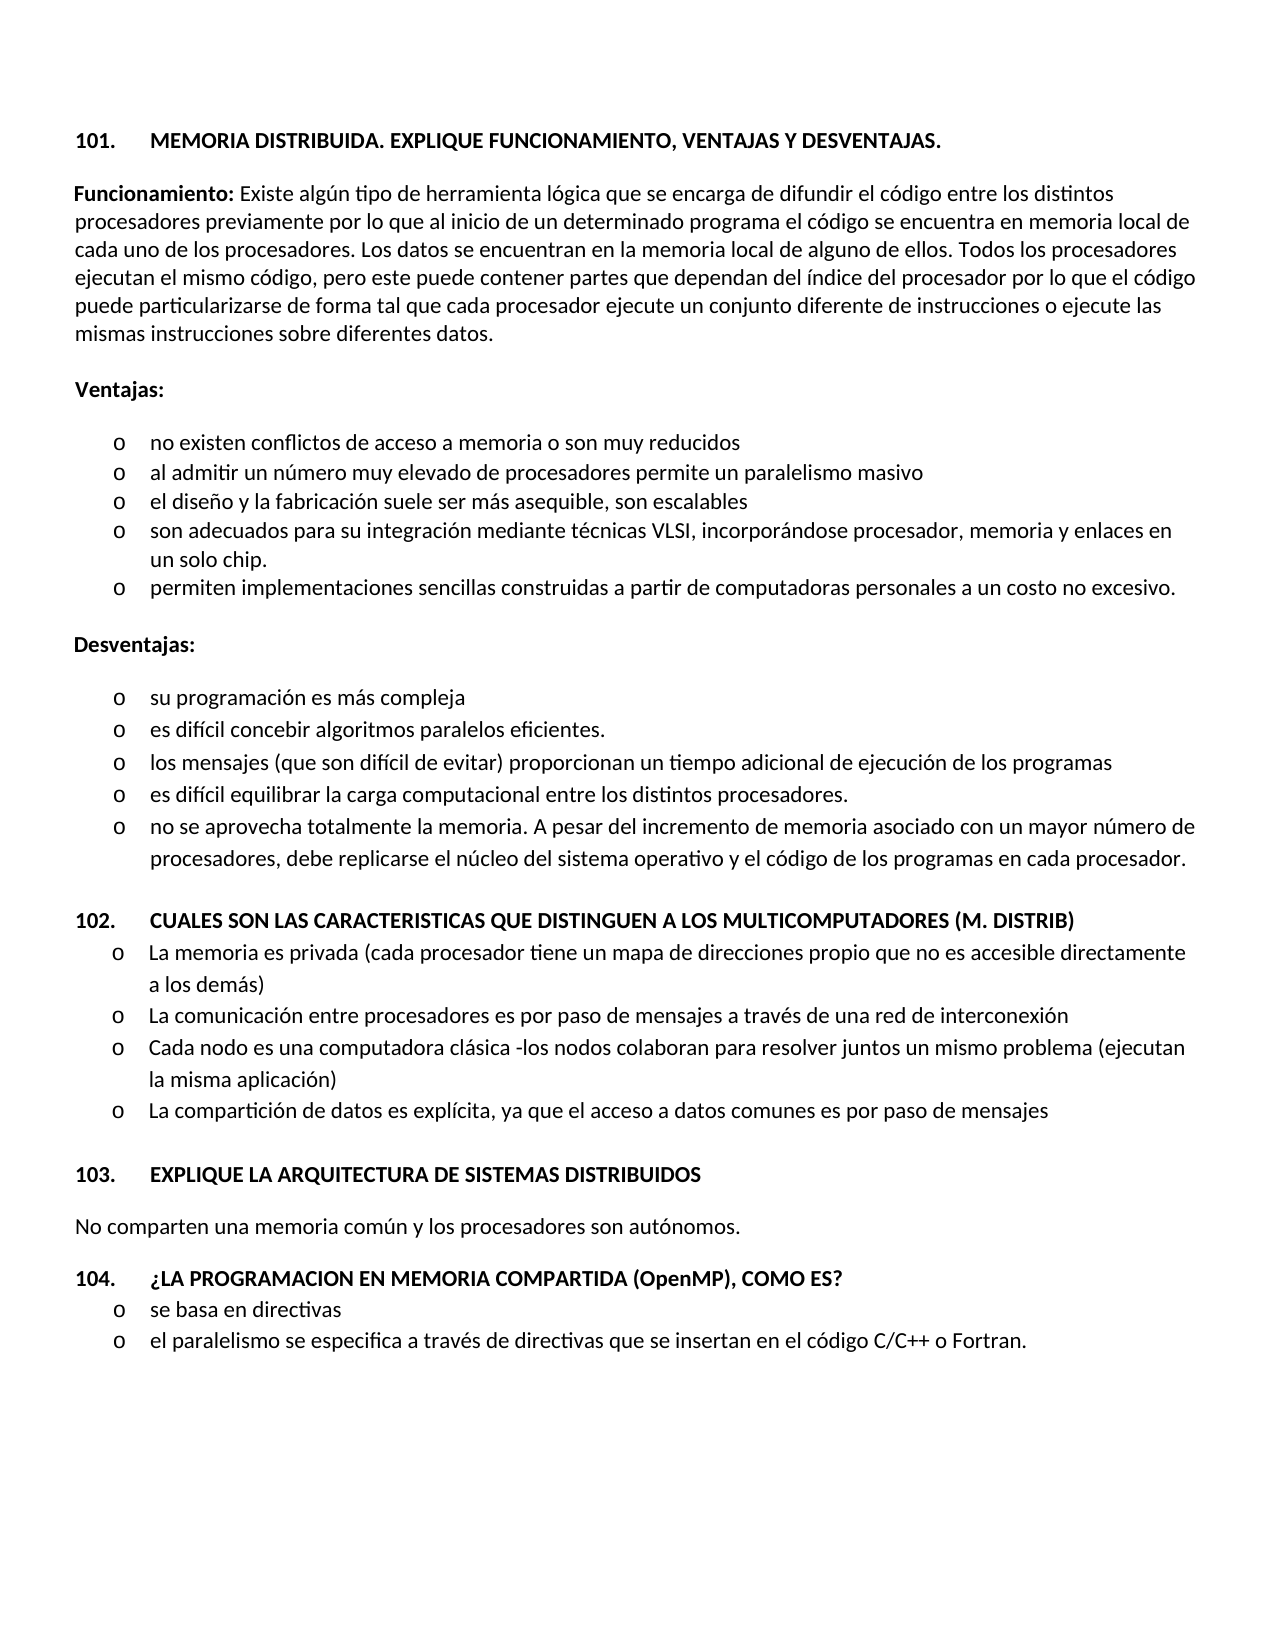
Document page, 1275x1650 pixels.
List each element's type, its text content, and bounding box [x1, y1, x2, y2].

list ¿LA PROGRAMACION EN MEMORIA COMPARTIDA (OpenMP), COMO ES? [75, 1264, 1200, 1292]
list La comunicación entre procesadores es por paso de mensajes a través de una red de interconexión [111, 1001, 1200, 1030]
list se basa en directivas [112, 1295, 1200, 1324]
list es difícil equilibrar la carga computacional entre los distintos procesadores. [112, 780, 1200, 809]
list MEMORIA DISTRIBUIDA. EXPLIQUE FUNCIONAMIENTO, VENTAJAS Y DESVENTAJAS. [75, 126, 1200, 154]
list EXPLIQUE LA ARQUITECTURA DE SISTEMAS DISTRIBUIDOS [75, 1160, 1200, 1188]
list el diseño y la fabricación suele ser más asequible, son escalables [112, 487, 1200, 516]
list Cada nodo es una computadora clásica -los nodos colaboran para resolver juntos un mismo problema (ejecutan la misma aplicación) [111, 1033, 1200, 1093]
text Desventajas: [73, 630, 1200, 658]
list no existen conflictos de acceso a memoria o son muy reducidos [112, 428, 1200, 458]
list La memoria es privada (cada procesador tiene un mapa de direcciones propio que no es accesible directamente a los demás) [111, 938, 1200, 998]
list son adecuados para su integración mediante técnicas VLSI, incorporándose procesador, memoria y enlaces en un solo chip. [112, 516, 1200, 573]
list el paralelismo se especifica a través de directivas que se insertan en el código C/C++ o Fortran. [112, 1327, 1200, 1356]
list no se aprovecha totalmente la memoria. A pesar del incremento de memoria asociado con un mayor número de procesadores, debe replicarse el núcleo del sistema operativo y el código de los programas en cada procesador. [112, 812, 1200, 873]
list La compartición de datos es explícita, ya que el acceso a datos comunes es por paso de mensajes [111, 1096, 1200, 1126]
list su programación es más compleja [112, 683, 1200, 712]
list los mensajes (que son difícil de evitar) proporcionan un tiempo adicional de ejecución de los programas [112, 748, 1200, 777]
text No comparten una memoria común y los procesadores son autónomos. [75, 1212, 1200, 1240]
list es difícil concebir algoritmos paralelos eficientes. [112, 716, 1200, 745]
text Ventajas: [75, 376, 1200, 403]
list CUALES SON LAS CARACTERISTICAS QUE DISTINGUEN A LOS MULTICOMPUTADORES (M. DISTRIB) [75, 907, 1200, 935]
list permiten implementaciones sencillas construidas a partir de computadoras personales a un costo no excesivo. [112, 573, 1200, 602]
text Funcionamiento: Existe algún tipo de herramienta lógica que se encarga de difundir el código entre los distintos procesadores previamente por lo que al inicio de un determinado programa el código se encuentra en memoria local de cada uno de los procesadores. Los datos se encuentran en la memoria local de alguno de ellos. Todos los procesadores ejecutan el mismo código, pero este puede contener partes que dependan del índice del procesador por lo que el código puede particularizarse de forma tal que cada procesador ejecute un conjunto diferente de instrucciones o ejecute las mismas instrucciones sobre diferentes datos. [73, 179, 1200, 347]
list al admitir un número muy elevado de procesadores permite un paralelismo masivo [112, 458, 1200, 487]
